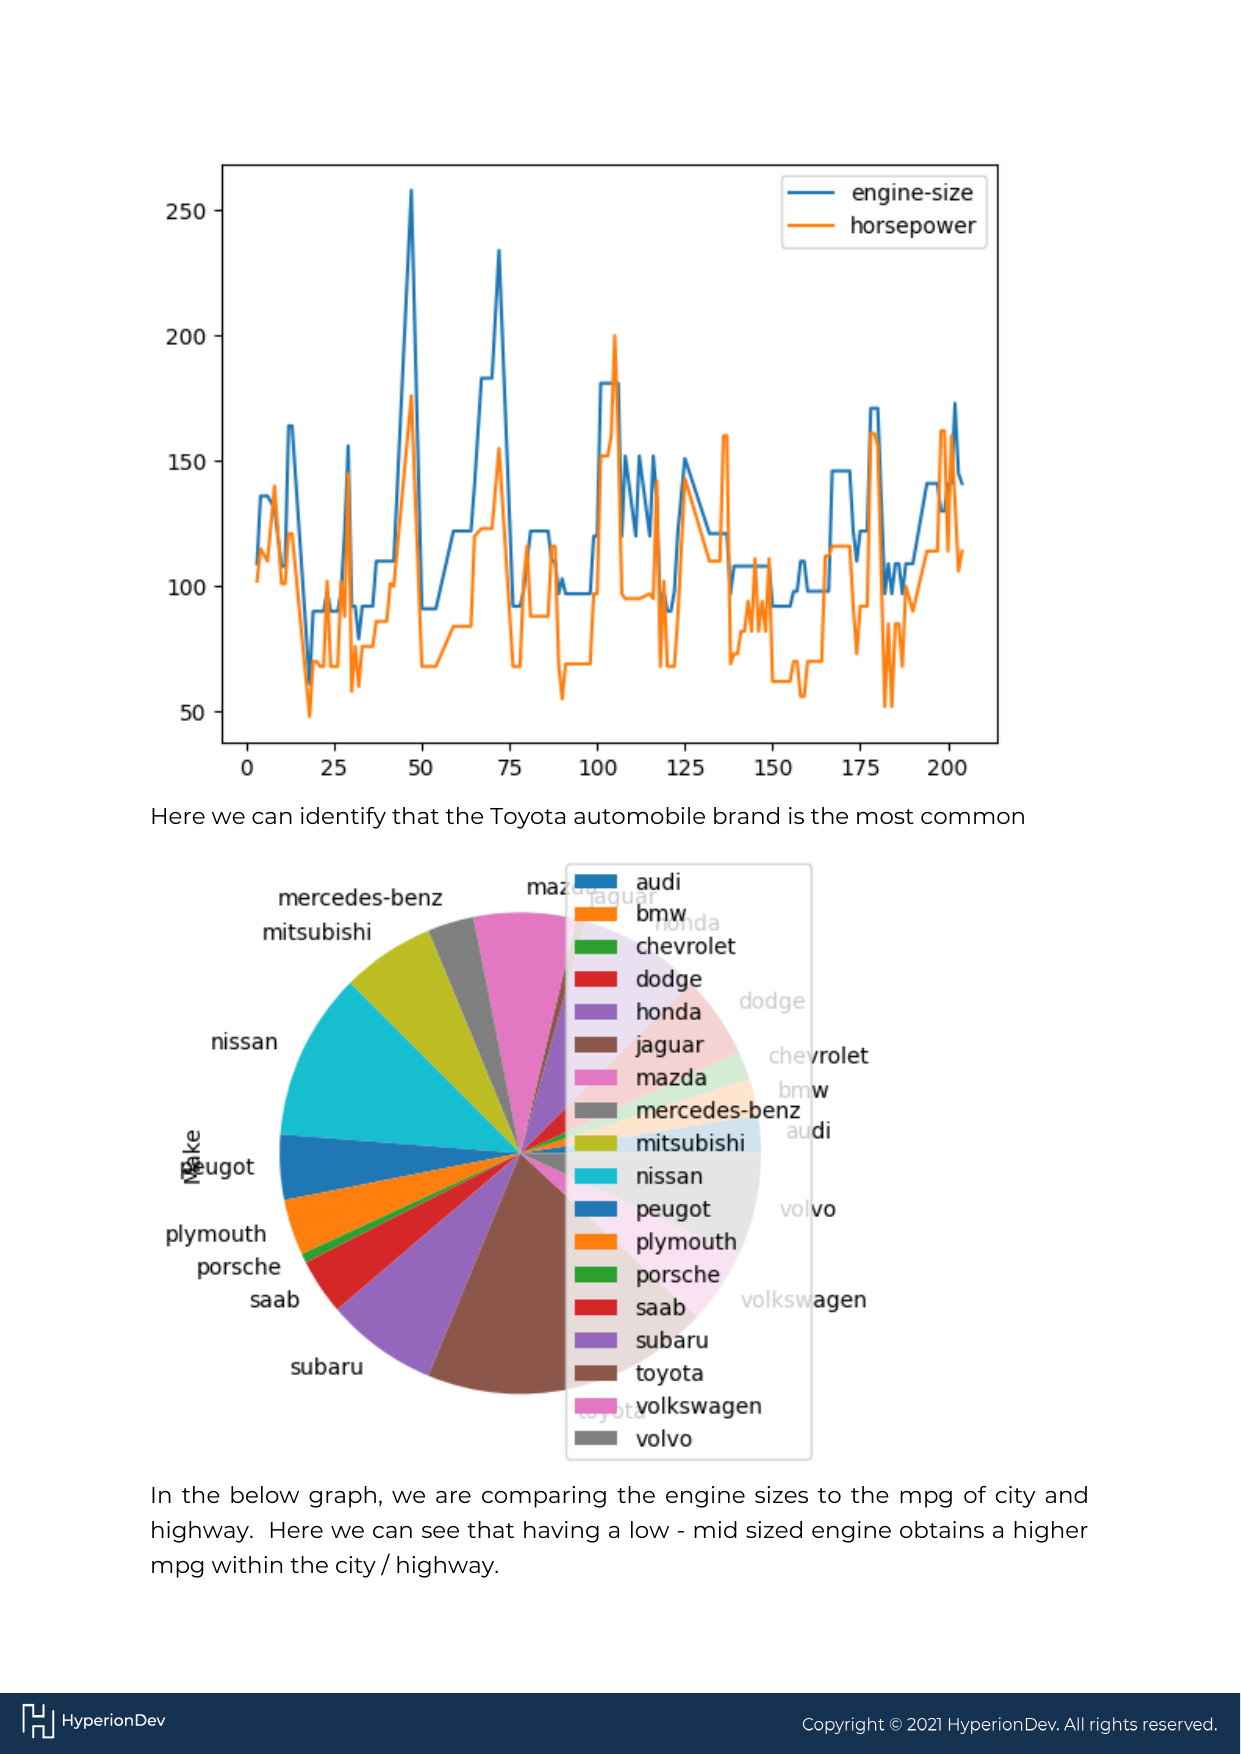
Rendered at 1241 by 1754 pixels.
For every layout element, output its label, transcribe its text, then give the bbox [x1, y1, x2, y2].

picture [150, 150, 1013, 796]
picture [0, 1693, 1241, 1754]
picture [150, 837, 883, 1475]
text In the below graph, we are comparing the engine sizes to the mpg of city and highway. Here we can see that having a low - mid sized engine obtains a higher mpg within the city / highway. [150, 1481, 1090, 1579]
